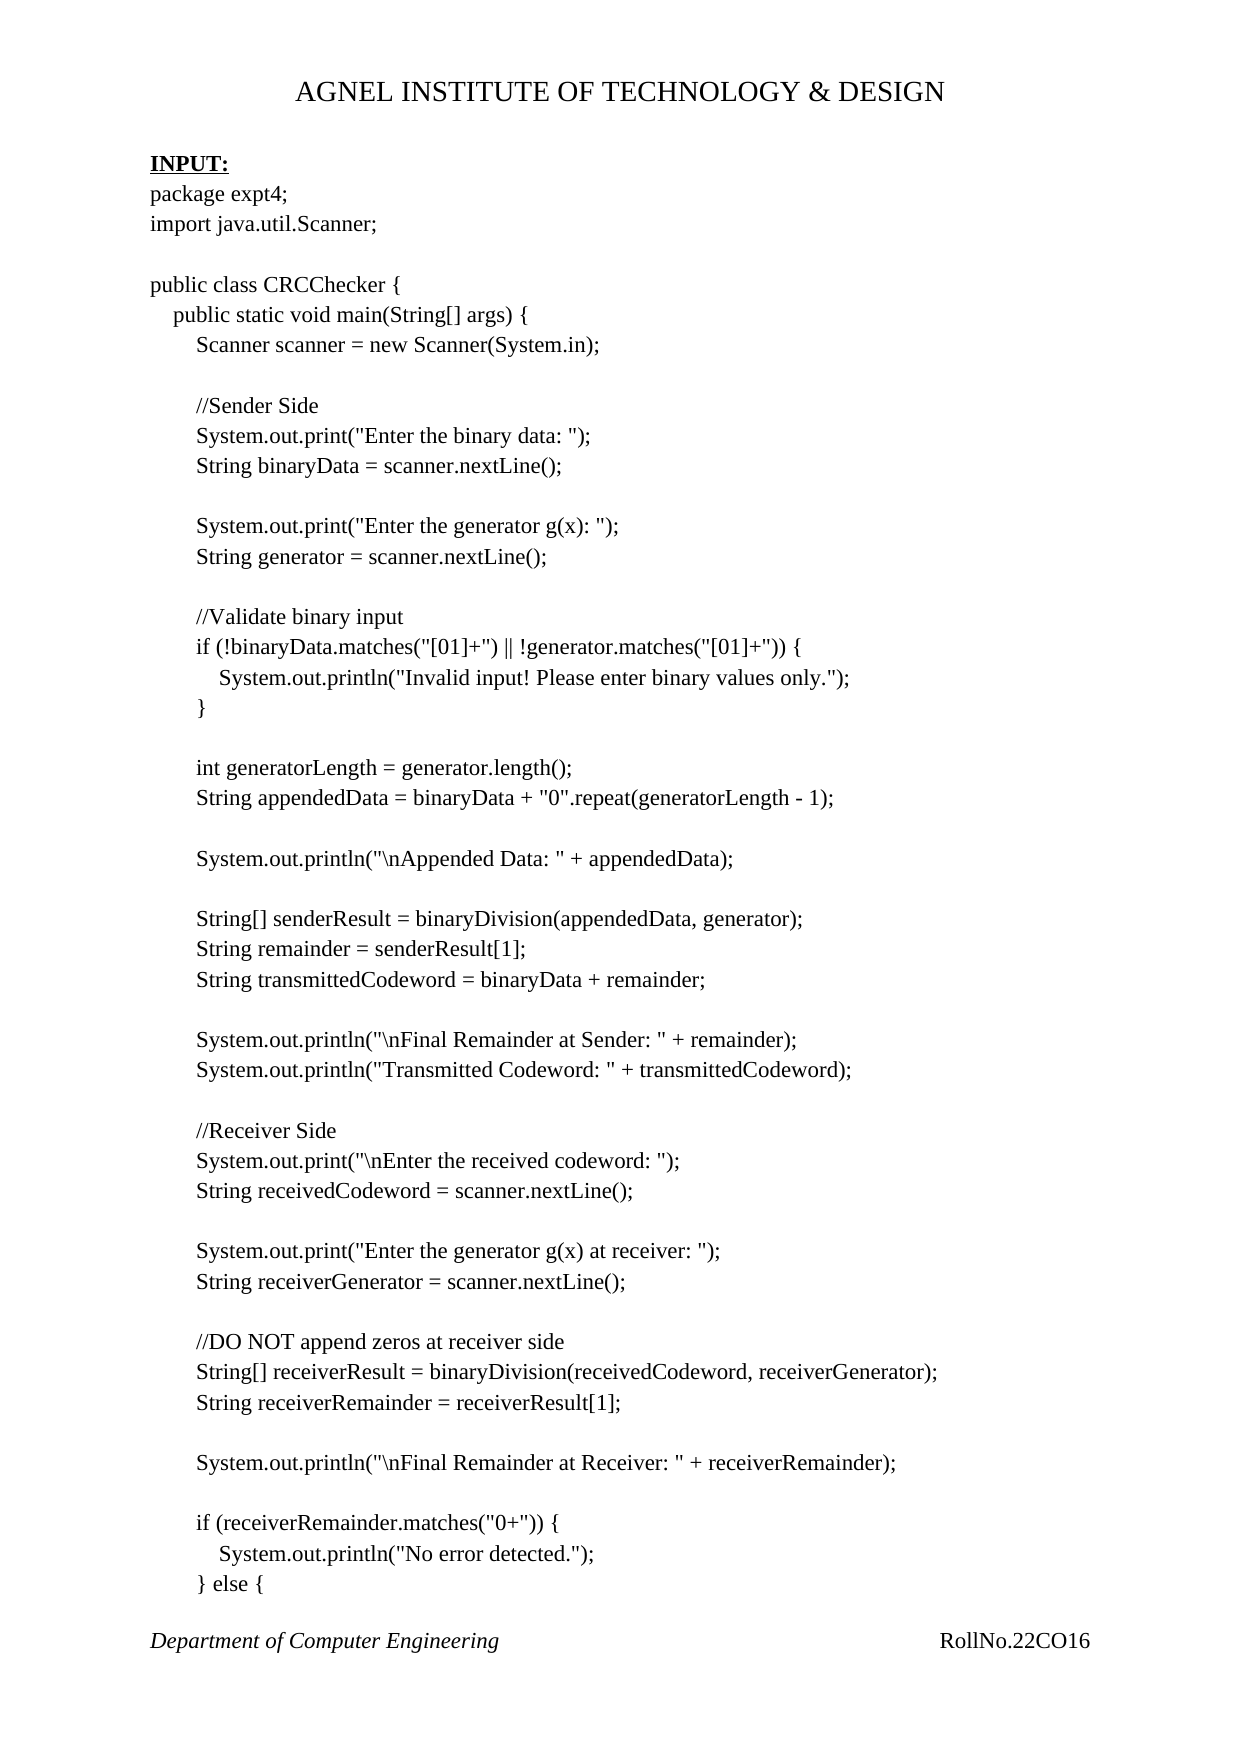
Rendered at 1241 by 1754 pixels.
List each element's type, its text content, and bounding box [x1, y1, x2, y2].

text if (receiverRemainder.matches("0+")) { [150, 1509, 1090, 1536]
text //Sender Side [150, 392, 1090, 418]
text System.out.print("\nEnter the received codeword: "); [150, 1147, 1090, 1173]
text public class CRCChecker { [150, 271, 1090, 297]
text System.out.println("\nFinal Remainder at Sender: " + remainder); [150, 1026, 1090, 1052]
text String receivedCodeword = scanner.nextLine(); [150, 1177, 1090, 1203]
text String[] receiverResult = binaryDivision(receivedCodeword, receiverGenerator); [150, 1358, 1090, 1385]
text //Receiver Side [150, 1117, 1090, 1143]
text String transmittedCodeword = binaryData + remainder; [150, 966, 1090, 992]
text System.out.println("\nFinal Remainder at Receiver: " + receiverRemainder); [150, 1449, 1090, 1475]
text String remainder = senderResult[1]; [150, 935, 1090, 962]
text public static void main(String[] args) { [150, 301, 1090, 327]
text String appendedData = binaryData + "0".repeat(generatorLength - 1); [150, 784, 1090, 811]
text } else { [150, 1570, 1090, 1596]
text int generatorLength = generator.length(); [150, 754, 1090, 781]
text String receiverRemainder = receiverResult[1]; [150, 1388, 1090, 1415]
text //Validate binary input [150, 603, 1090, 629]
text String receiverGenerator = scanner.nextLine(); [150, 1268, 1090, 1294]
text String binaryData = scanner.nextLine(); [150, 452, 1090, 478]
text INPUT: [150, 150, 1090, 176]
text Scanner scanner = new Scanner(System.in); [150, 331, 1090, 358]
text System.out.println("Transmitted Codeword: " + transmittedCodeword); [150, 1056, 1090, 1083]
text //DO NOT append zeros at receiver side [150, 1328, 1090, 1354]
text System.out.println("No error detected."); [150, 1539, 1090, 1566]
text System.out.print("Enter the generator g(x) at receiver: "); [150, 1237, 1090, 1264]
text System.out.println("Invalid input! Please enter binary values only."); [150, 663, 1090, 690]
text package expt4; [150, 180, 1090, 207]
text } [150, 694, 1090, 720]
text System.out.print("Enter the binary data: "); [150, 422, 1090, 448]
text System.out.println("\nAppended Data: " + appendedData); [150, 845, 1090, 871]
text String generator = scanner.nextLine(); [150, 543, 1090, 569]
text String[] senderResult = binaryDivision(appendedData, generator); [150, 905, 1090, 932]
text if (!binaryData.matches("[01]+") || !generator.matches("[01]+")) { [150, 633, 1090, 660]
text import java.util.Scanner; [150, 210, 1090, 237]
text System.out.print("Enter the generator g(x): "); [150, 512, 1090, 539]
